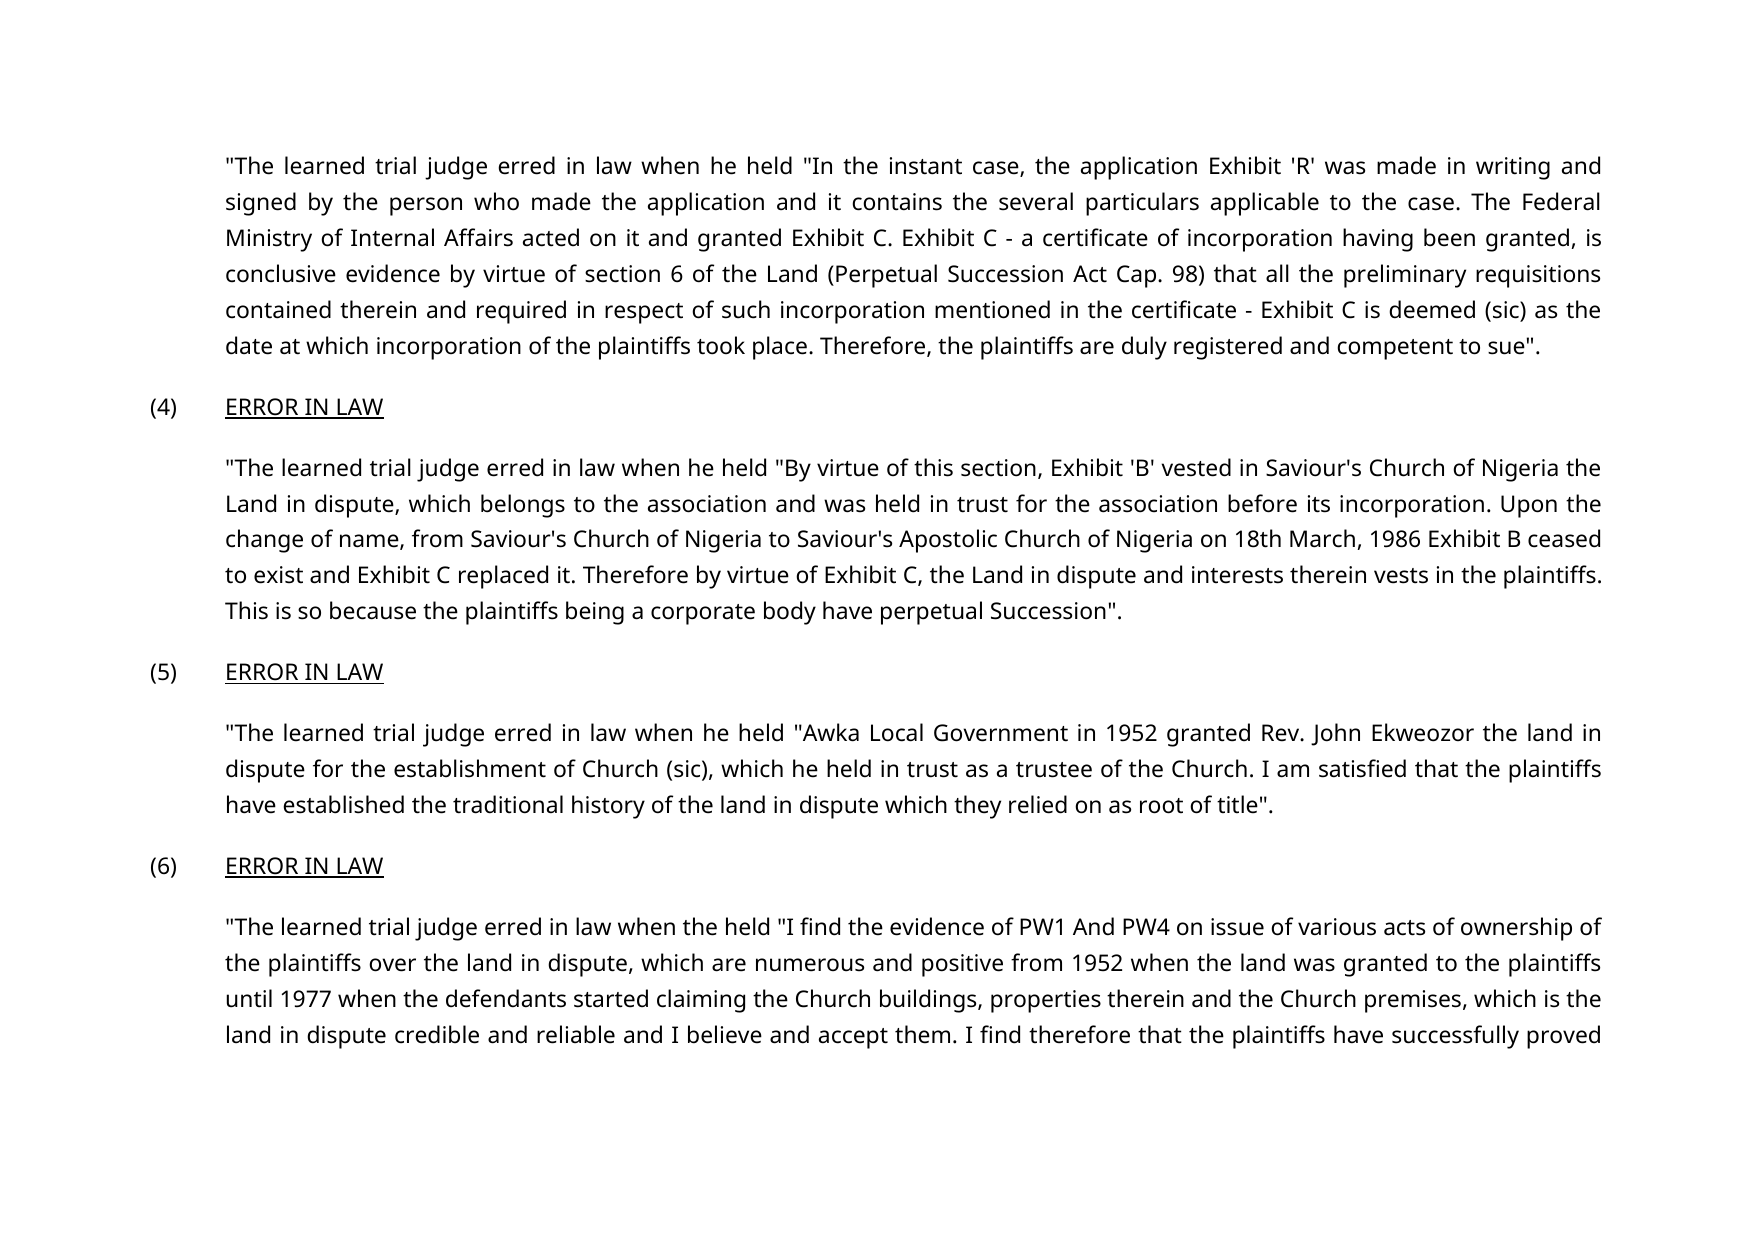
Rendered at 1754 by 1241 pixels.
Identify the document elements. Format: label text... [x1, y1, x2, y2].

text (4) ERROR IN LAW [150, 391, 1604, 422]
text "The learned trial judge erred in law when he held "Awka Local Government in 1952 granted Rev. John Ekweozor the land in dispute for the establishment of Church (sic), which he held in trust as a trustee of the Church. I am satisfied that the plaintiffs have established the traditional history of the land in dispute which they relied on as root of title". [225, 717, 1604, 820]
text (6) ERROR IN LAW [150, 850, 1604, 881]
text "The learned trial judge erred in law when he held "By virtue of this section, Exhibit 'B' vested in Saviour's Church of Nigeria the Land in dispute, which belongs to the association and was held in trust for the association before its incorporation. Upon the change of name, from Saviour's Church of Nigeria to Saviour's Apostolic Church of Nigeria on 18th March, 1986 Exhibit B ceased to exist and Exhibit C replaced it. Therefore by virtue of Exhibit C, the Land in dispute and interests therein vests in the plaintiffs. This is so because the plaintiffs being a corporate body have perpetual Succession". [225, 452, 1604, 627]
text "The learned trial judge erred in law when he held "In the instant case, the application Exhibit 'R' was made in writing and signed by the person who made the application and it contains the several particulars applicable to the case. The Federal Ministry of Internal Affairs acted on it and granted Exhibit C. Exhibit C - a certificate of incorporation having been granted, is conclusive evidence by virtue of section 6 of the Land (Perpetual Succession Act Cap. 98) that all the preliminary requisitions contained therein and required in respect of such incorporation mentioned in the certificate - Exhibit C is deemed (sic) as the date at which incorporation of the plaintiffs took place. Therefore, the plaintiffs are duly registered and competent to sue". [225, 150, 1604, 361]
text (5) ERROR IN LAW [150, 656, 1604, 687]
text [225, 911, 1604, 1050]
